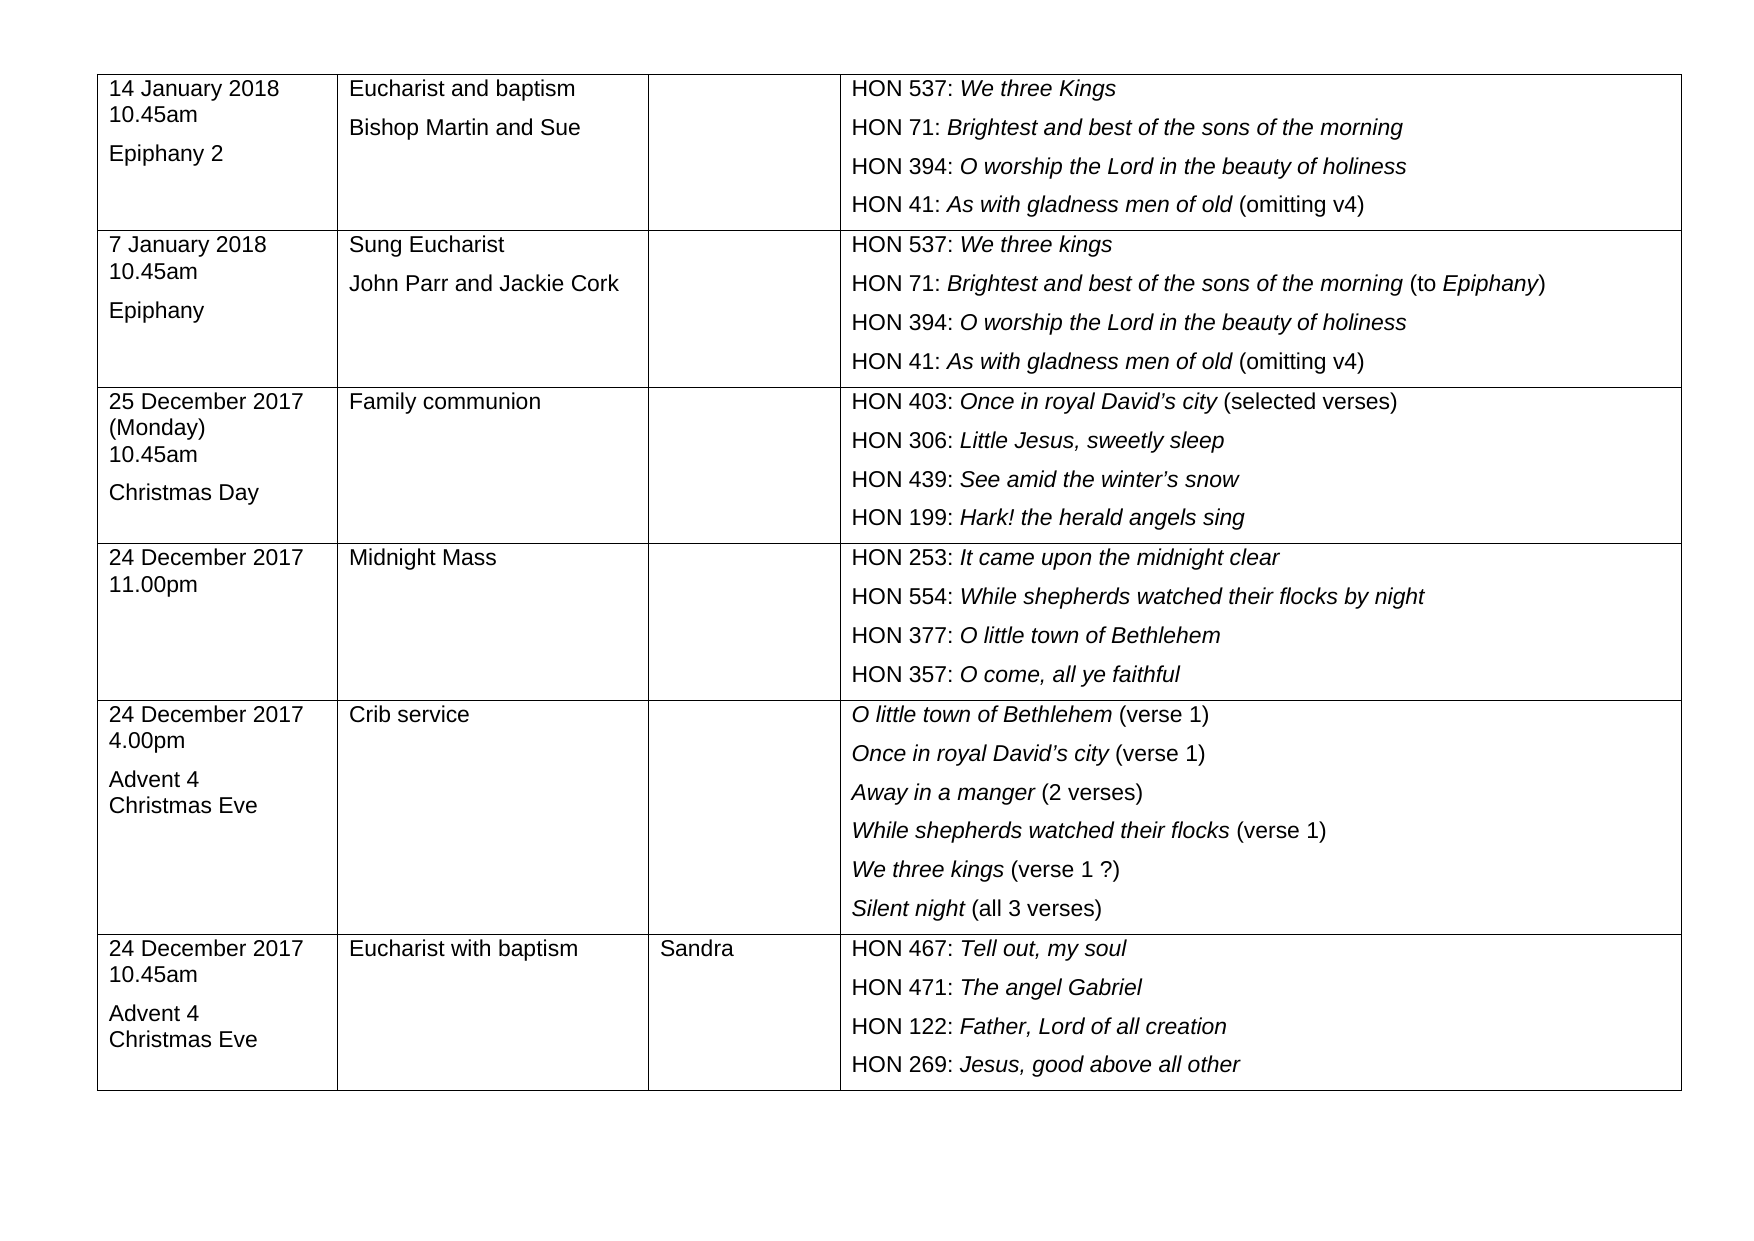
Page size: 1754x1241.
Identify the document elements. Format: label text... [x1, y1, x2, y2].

table_cell HON 537: We three Kings HON 71: Brightest and best of the sons of the morning HON 394: O worship the Lord in the beauty of holiness HON 41: As with gladness men of old (omitting v4) [841, 75, 1681, 230]
table_cell HON 403: Once in royal David’s city (selected verses) HON 306: Little Jesus, sweetly sleep HON 439: See amid the winter’s snow HON 199: Hark! the herald angels sing [841, 388, 1681, 543]
table_cell Family communion [338, 388, 648, 543]
table_cell O little town of Bethlehem (verse 1) Once in royal David’s city (verse 1) Away in a manger (2 verses) While shepherds watched their flocks (verse 1) We three kings (verse 1 ?) Silent night (all 3 verses) [841, 701, 1681, 934]
table_cell 24 December 2017 11.00pm [98, 544, 337, 700]
table_cell [649, 544, 840, 700]
table_cell Eucharist and baptism Bishop Martin and Sue [338, 75, 648, 230]
table_cell 7 January 2018 10.45am Epiphany [98, 231, 337, 387]
table_cell HON 537: We three kings HON 71: Brightest and best of the sons of the morning (to Epiphany) HON 394: O worship the Lord in the beauty of holiness HON 41: As with gladness men of old (omitting v4) [841, 231, 1681, 387]
table_cell Sung Eucharist John Parr and Jackie Cork [338, 231, 648, 387]
table_cell [649, 701, 840, 934]
table_cell Sandra [649, 935, 840, 1090]
table_cell Eucharist with baptism [338, 935, 648, 1090]
table_cell HON 467: Tell out, my soul HON 471: The angel Gabriel HON 122: Father, Lord of all creation HON 269: Jesus, good above all other [841, 935, 1681, 1090]
table_cell 25 December 2017 (Monday) 10.45am Christmas Day [98, 388, 337, 543]
table_cell HON 253: It came upon the midnight clear HON 554: While shepherds watched their flocks by night HON 377: O little town of Bethlehem HON 357: O come, all ye faithful [841, 544, 1681, 700]
table_cell 24 December 2017 4.00pm Advent 4 Christmas Eve [98, 701, 337, 934]
table_cell [649, 388, 840, 543]
table_cell Midnight Mass [338, 544, 648, 700]
table_cell 14 January 2018 10.45am Epiphany 2 [98, 75, 337, 230]
table_cell [649, 75, 840, 230]
table_cell Crib service [338, 701, 648, 934]
table_cell 24 December 2017 10.45am Advent 4 Christmas Eve [98, 935, 337, 1090]
table_cell [649, 231, 840, 387]
